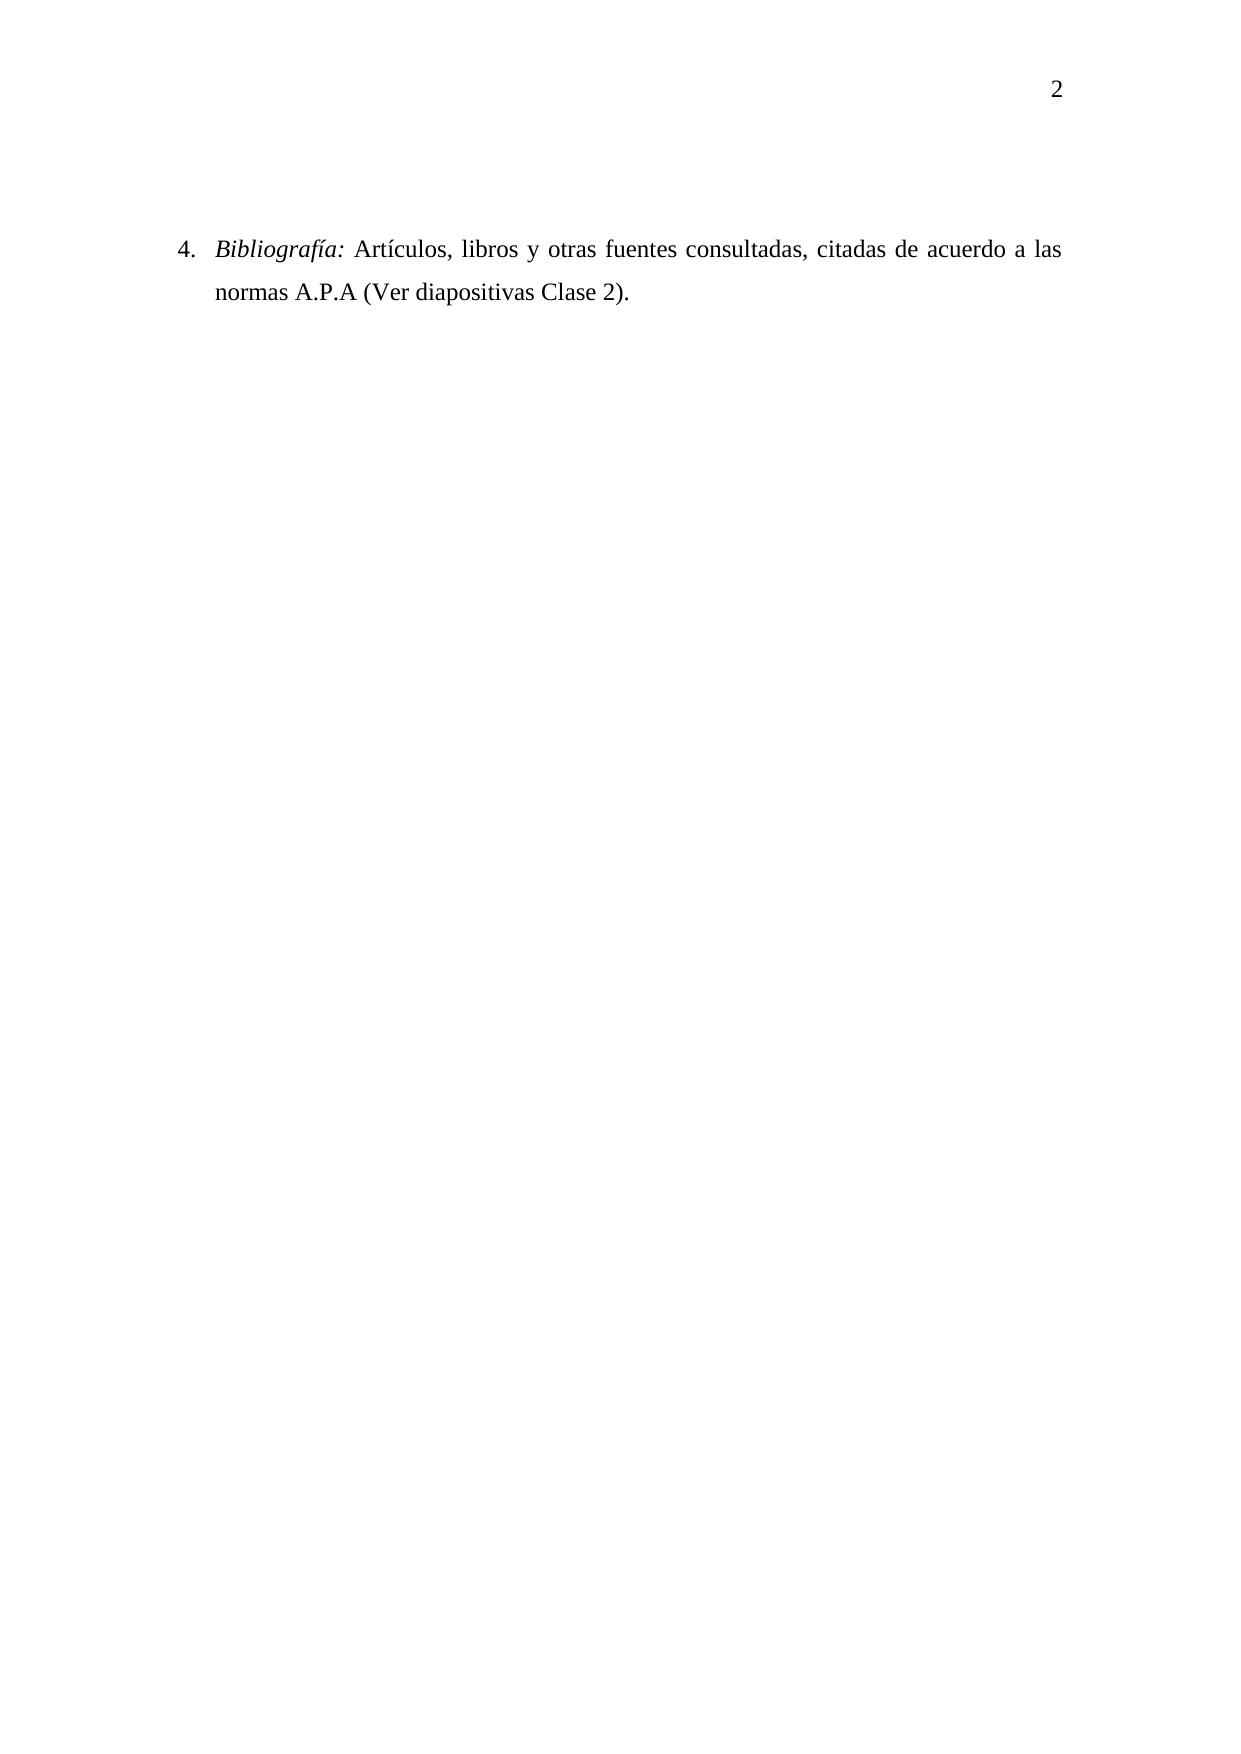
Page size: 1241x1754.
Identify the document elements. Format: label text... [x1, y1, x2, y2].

list Bibliografía: Artículos, libros y otras fuentes consultadas, citadas de acuerdo a las normas A.P.A (Ver diapositivas Clase 2). [177, 234, 1063, 306]
